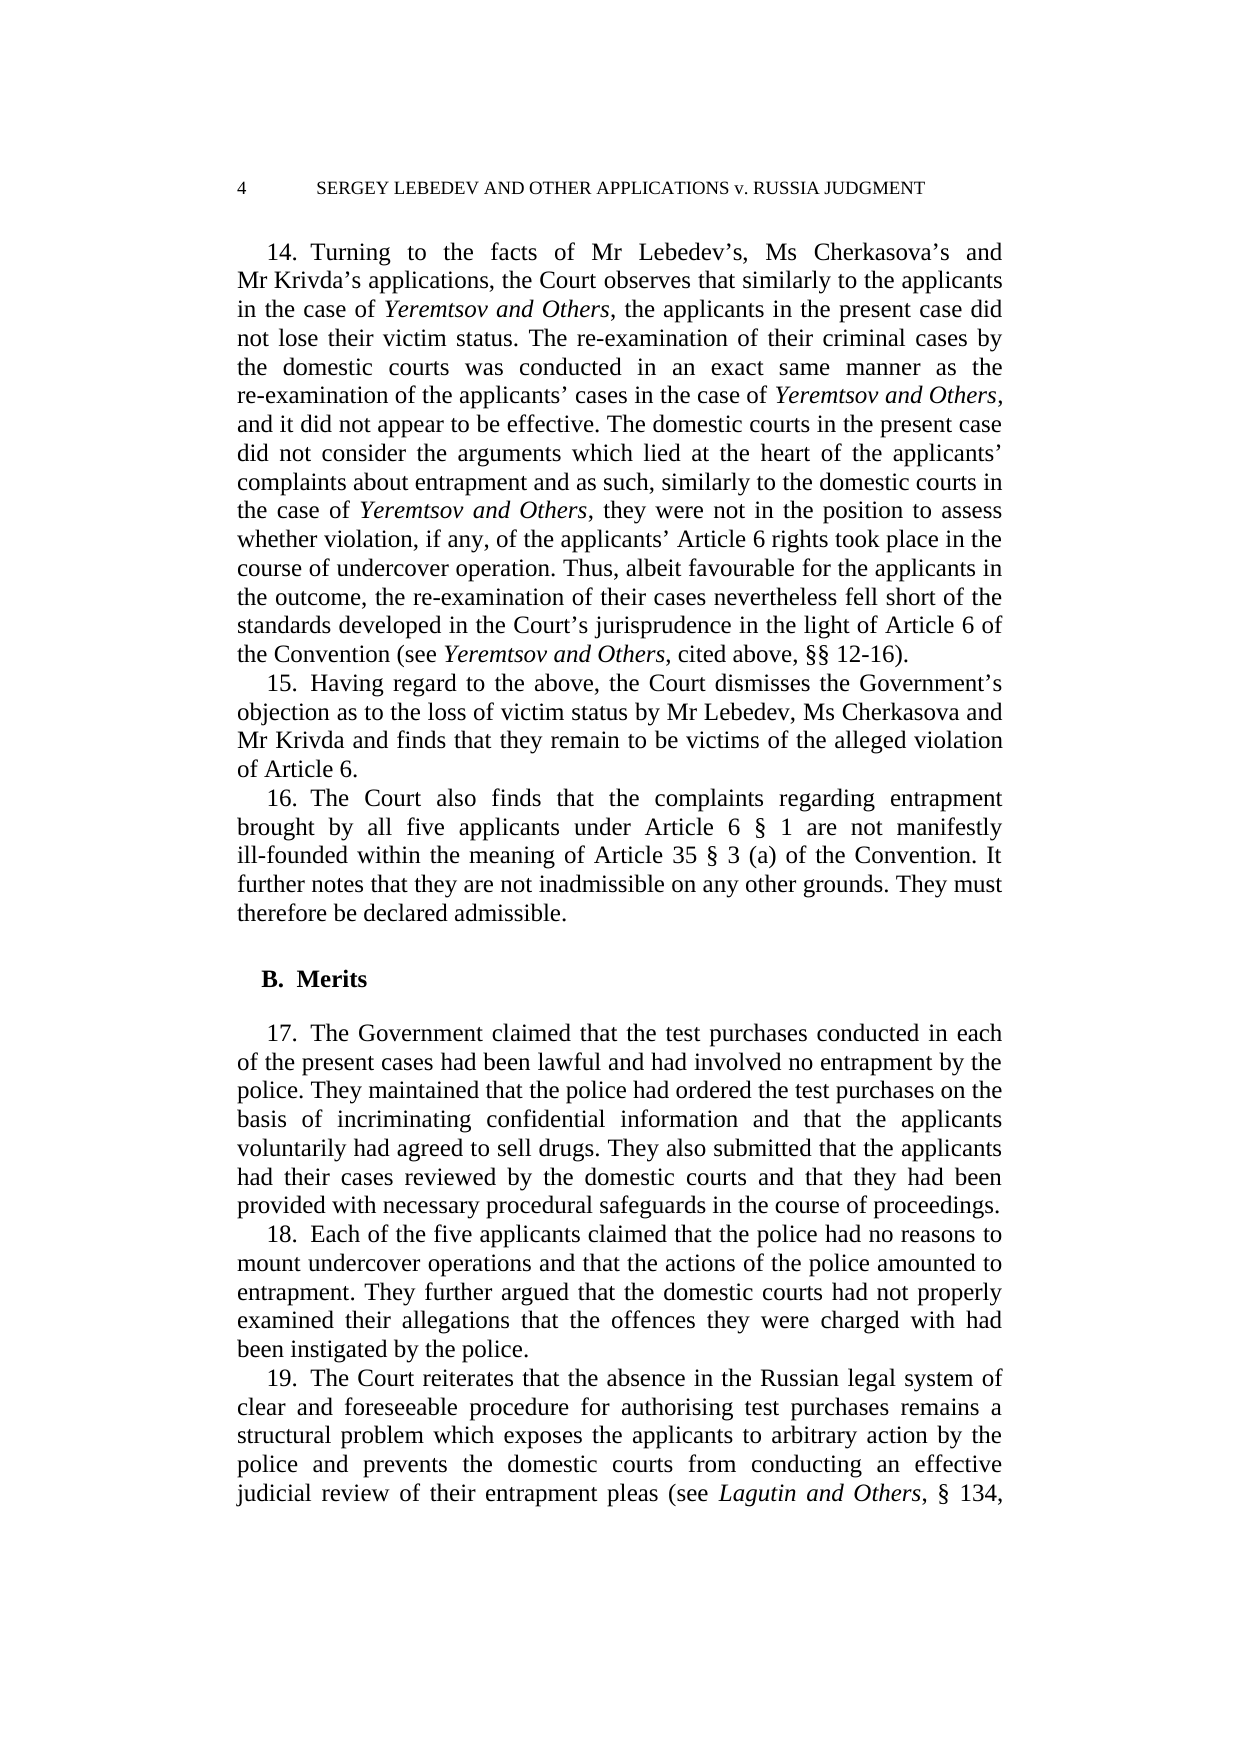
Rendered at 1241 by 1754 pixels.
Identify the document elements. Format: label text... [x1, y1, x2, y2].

subtitle B. Merits [261, 964, 1003, 993]
text 18. Each of the five applicants claimed that the police had no reasons to mount undercover operations and that the actions of the police amounted to entrapment. They further argued that the domestic courts had not properly examined their allegations that the offences they were charged with had been instigated by the police. [237, 1219, 1003, 1363]
text 14. Turning to the facts of Mr Lebedev’s, Ms Cherkasova’s and Mr Krivda’s applications, the Court observes that similarly to the applicants in the case of Yeremtsov and Others, the applicants in the present case did not lose their victim status. The re-examination of their criminal cases by the domestic courts was conducted in an exact same manner as the re-examination of the applicants’ cases in the case of Yeremtsov and Others, and it did not appear to be effective. The domestic courts in the present case did not consider the arguments which lied at the heart of the applicants’ complaints about entrapment and as such, similarly to the domestic courts in the case of Yeremtsov and Others, they were not in the position to assess whether violation, if any, of the applicants’ Article 6 rights took place in the course of undercover operation. Thus, albeit favourable for the applicants in the outcome, the re-examination of their cases nevertheless fell short of the standards developed in the Court’s jurisprudence in the light of Article 6 of the Convention (see Yeremtsov and Others, cited above, §§ 12-16). [237, 237, 1003, 668]
text 16. The Court also finds that the complaints regarding entrapment brought by all five applicants under Article 6 § 1 are not manifestly ill-founded within the meaning of Article 35 § 3 (a) of the Convention. It further notes that they are not inadmissible on any other grounds. They must therefore be declared admissible. [237, 783, 1003, 927]
text 17. The Government claimed that the test purchases conducted in each of the present cases had been lawful and had involved no entrapment by the police. They maintained that the police had ordered the test purchases on the basis of incriminating confidential information and that the applicants voluntarily had agreed to sell drugs. They also submitted that the applicants had their cases reviewed by the domestic courts and that they had been provided with necessary procedural safeguards in the course of proceedings. [237, 1018, 1003, 1219]
text 15. Having regard to the above, the Court dismisses the Government’s objection as to the loss of victim status by Mr Lebedev, Ms Cherkasova and Mr Krivda and finds that they remain to be victims of the alleged violation of Article 6. [237, 668, 1003, 783]
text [237, 1363, 1003, 1507]
